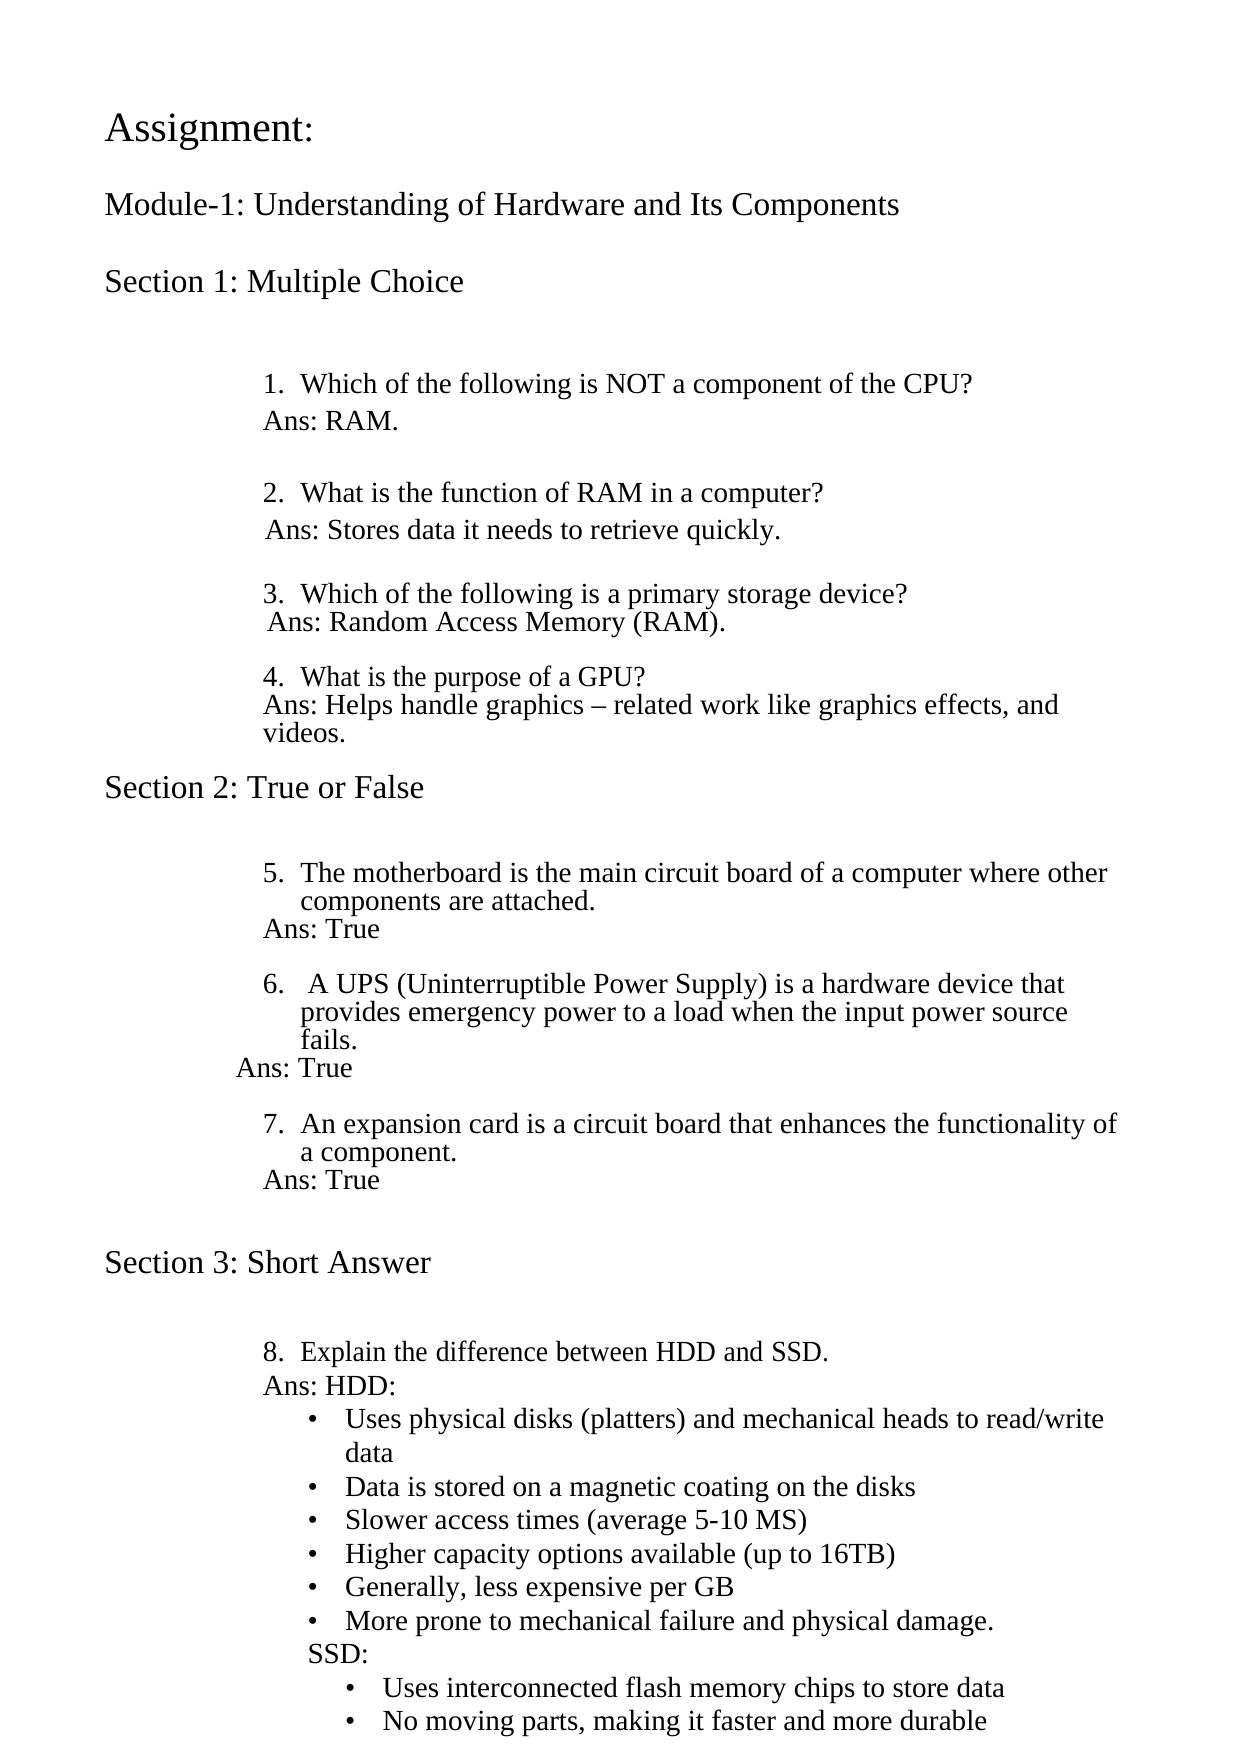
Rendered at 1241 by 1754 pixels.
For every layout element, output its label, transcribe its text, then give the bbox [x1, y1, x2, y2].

text Ans: RAM. [263, 408, 1121, 436]
list Uses physical disks (platters) and mechanical heads to read/write data [307, 1402, 1121, 1469]
text Ans: True [104, 1055, 1121, 1083]
list What is the purpose of a GPU? [263, 664, 1121, 692]
text Section 2: True or False [104, 776, 1121, 804]
list Slower access times (average 5-10 MS) [307, 1502, 1121, 1536]
list Explain the difference between HDD and SSD. [263, 1334, 1121, 1368]
list An expansion card is a circuit board that enhances the functionality of a component. [263, 1111, 1121, 1167]
text Assignment: [104, 102, 1121, 150]
list What is the function of RAM in a computer? [263, 480, 1121, 508]
list Which of the following is NOT a component of the CPU? [263, 371, 1121, 399]
list Higher capacity options available (up to 16TB) [307, 1536, 1121, 1569]
list The motherboard is the main circuit board of a computer where other components are attached. [263, 860, 1121, 916]
text Section 3: Short Answer [104, 1251, 1121, 1279]
text Ans: Stores data it needs to retrieve quickly. [104, 517, 1121, 545]
list More prone to mechanical failure and physical damage. [307, 1603, 1121, 1636]
list Which of the following is a primary storage device? [263, 581, 1121, 609]
text Ans: True [263, 1167, 1121, 1195]
list No moving parts, making it faster and more durable [345, 1703, 1121, 1737]
text Ans: True [263, 916, 1121, 944]
text Ans: Random Access Memory (RAM). [104, 609, 1121, 637]
text Section 1: Multiple Choice [104, 261, 1121, 299]
list Generally, less expensive per GB [307, 1569, 1121, 1603]
text Ans: HDD: [263, 1368, 1121, 1402]
list Uses interconnected flash memory chips to store data [345, 1670, 1121, 1703]
text SSD: [307, 1636, 1121, 1670]
list Data is stored on a magnetic coating on the disks [307, 1469, 1121, 1502]
list A UPS (Uninterruptible Power Supply) is a hardware device that provides emergency power to a load when the input power source fails. [263, 972, 1121, 1055]
text Module-1: Understanding of Hardware and Its Components [104, 184, 1121, 223]
text Ans: Helps handle graphics – related work like graphics effects, and videos. [263, 692, 1121, 748]
